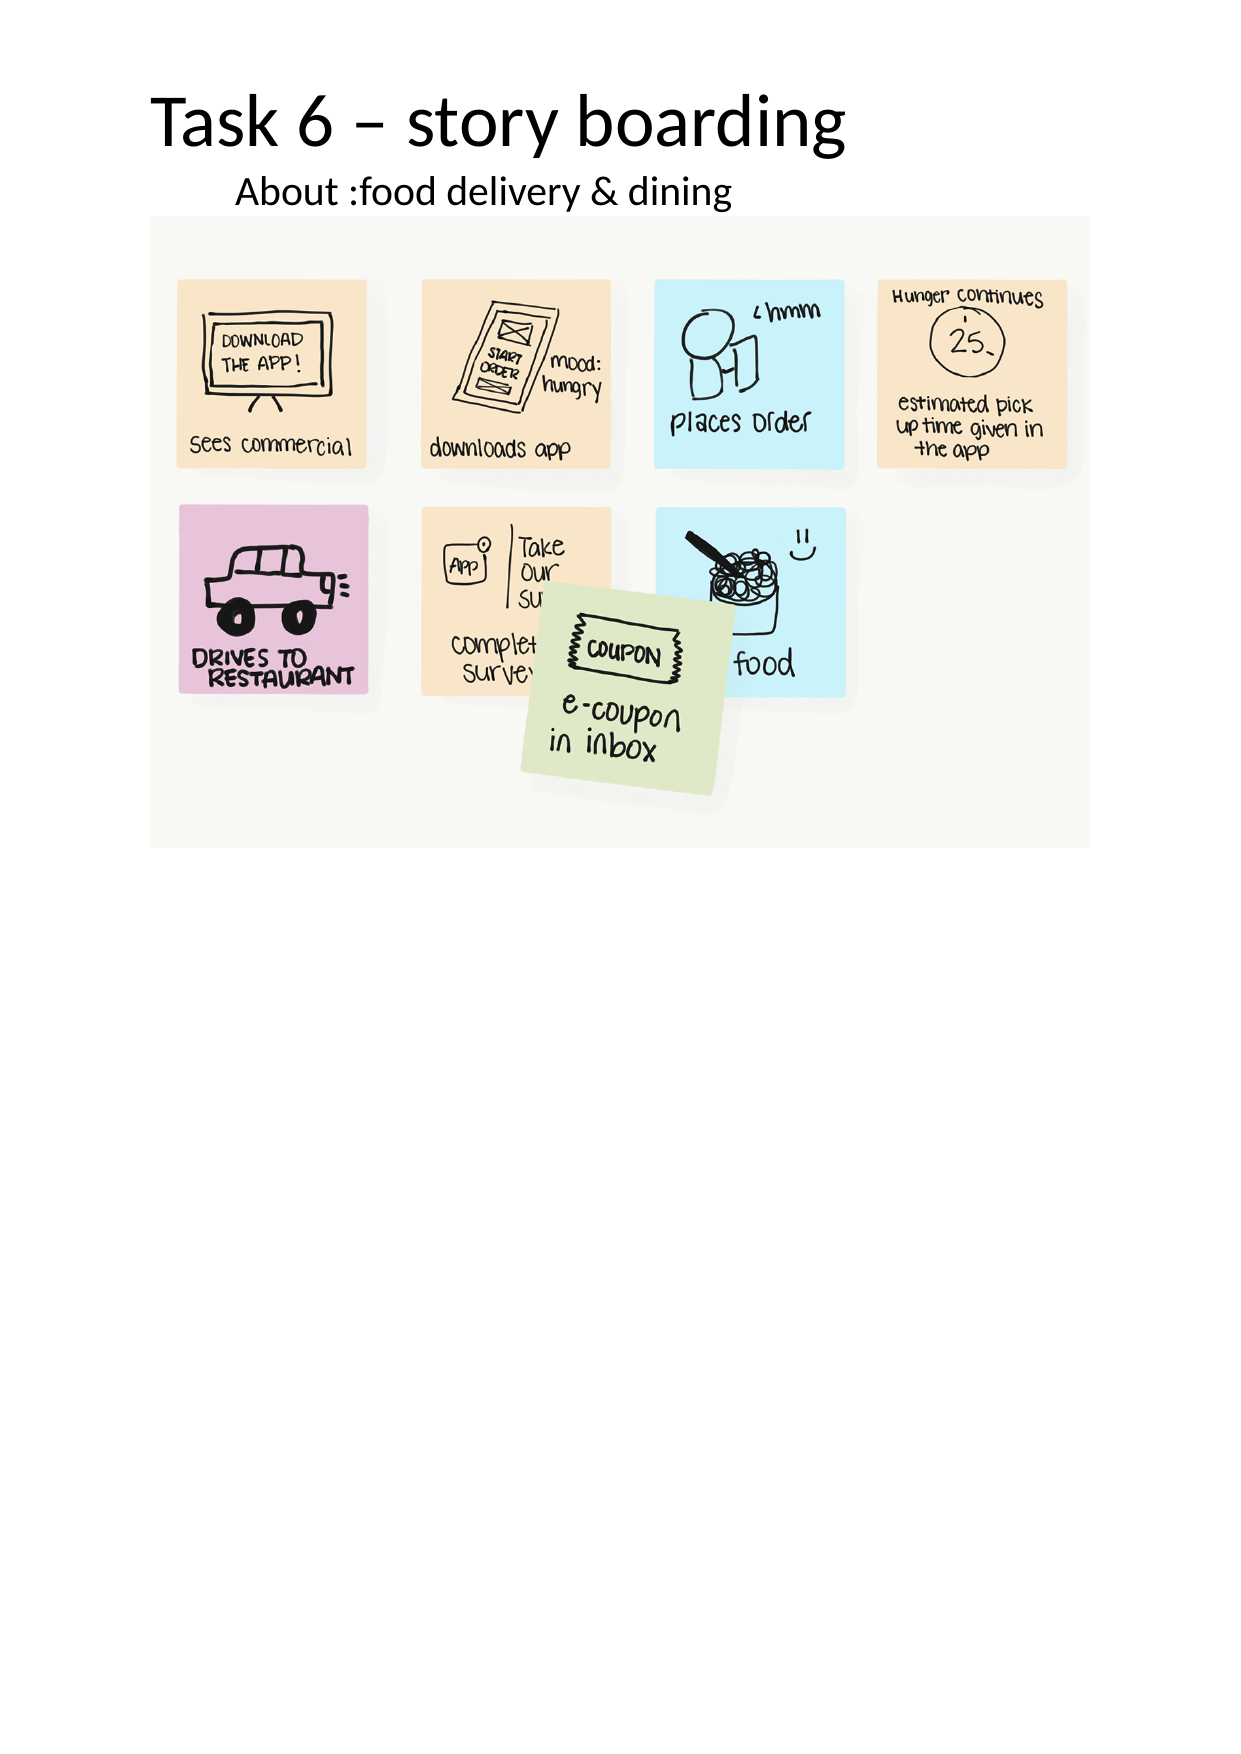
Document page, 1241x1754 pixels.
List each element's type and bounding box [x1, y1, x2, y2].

picture [150, 216, 1091, 848]
